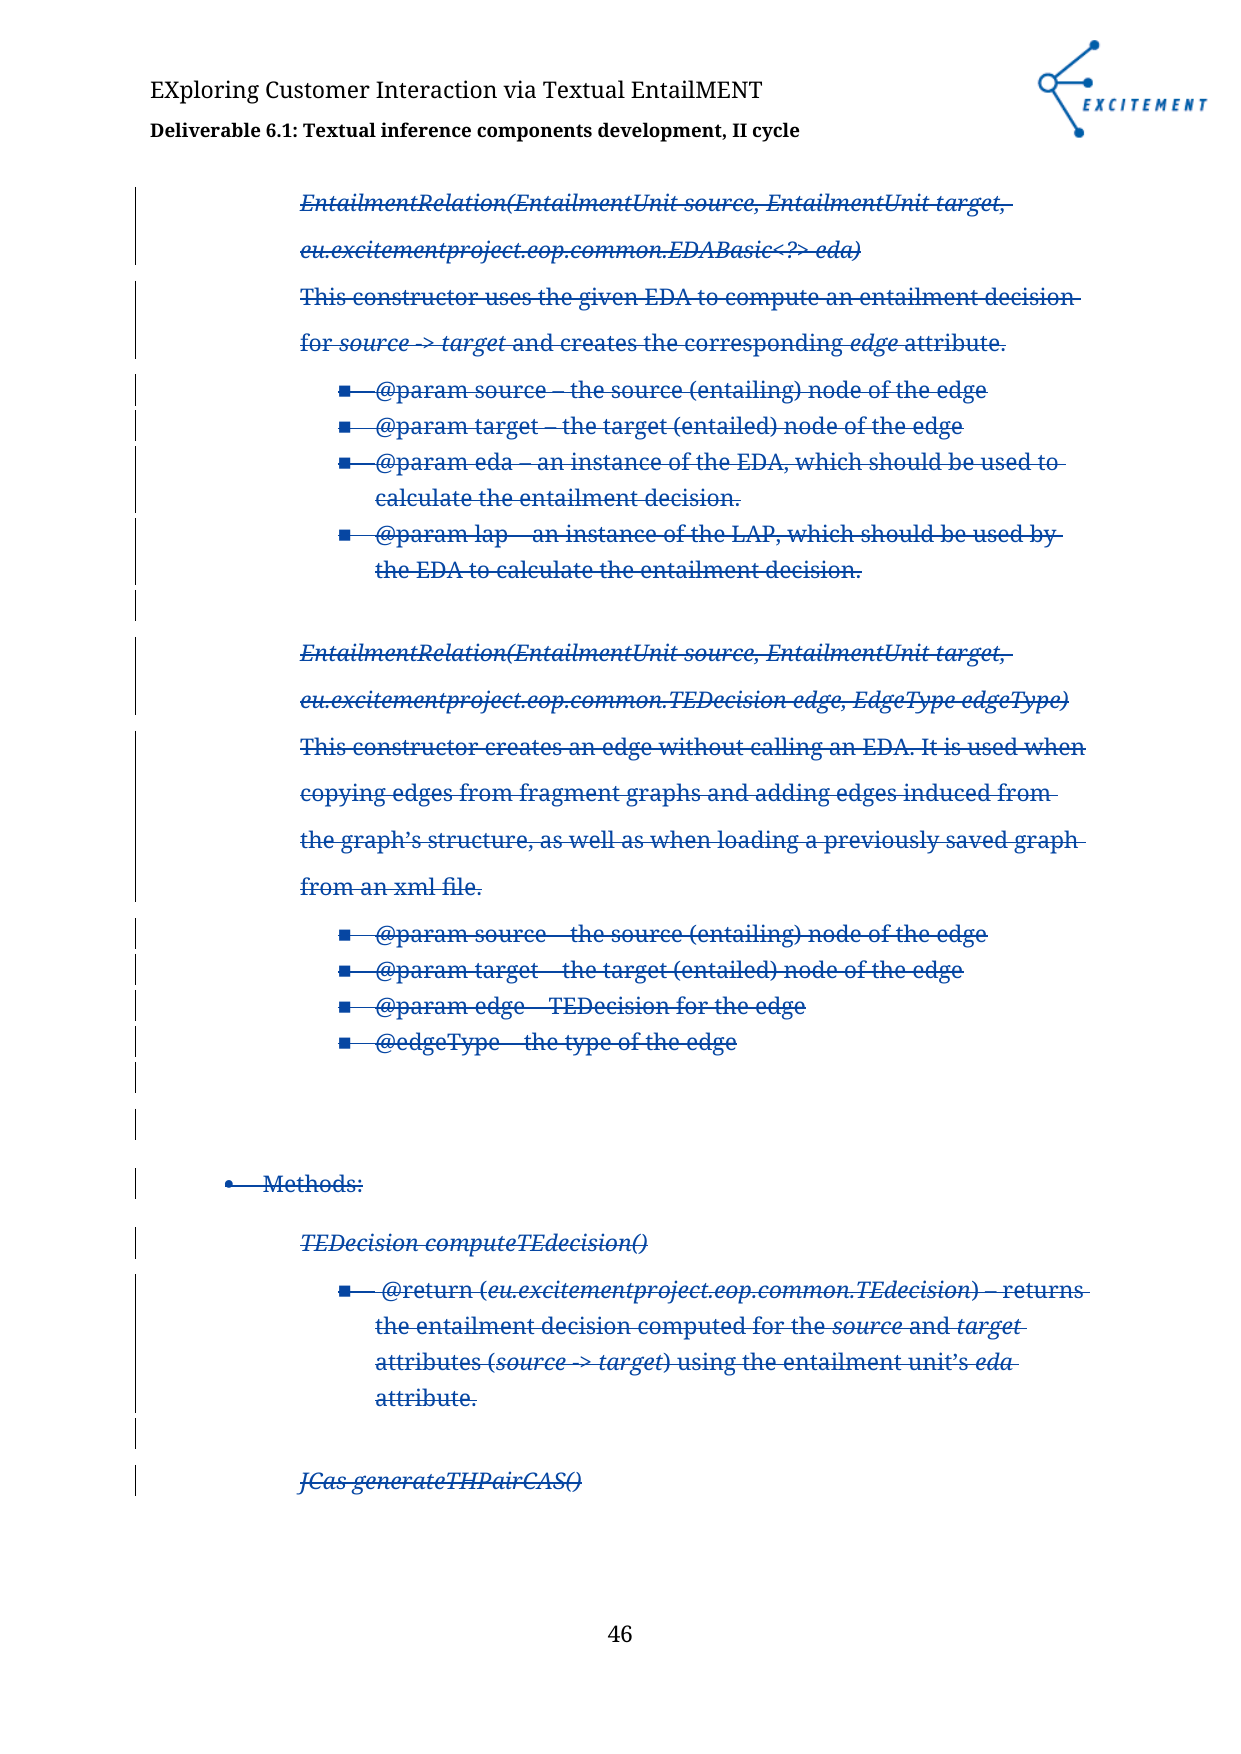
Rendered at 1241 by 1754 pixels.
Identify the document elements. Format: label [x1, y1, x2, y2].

picture [1028, 29, 1212, 152]
